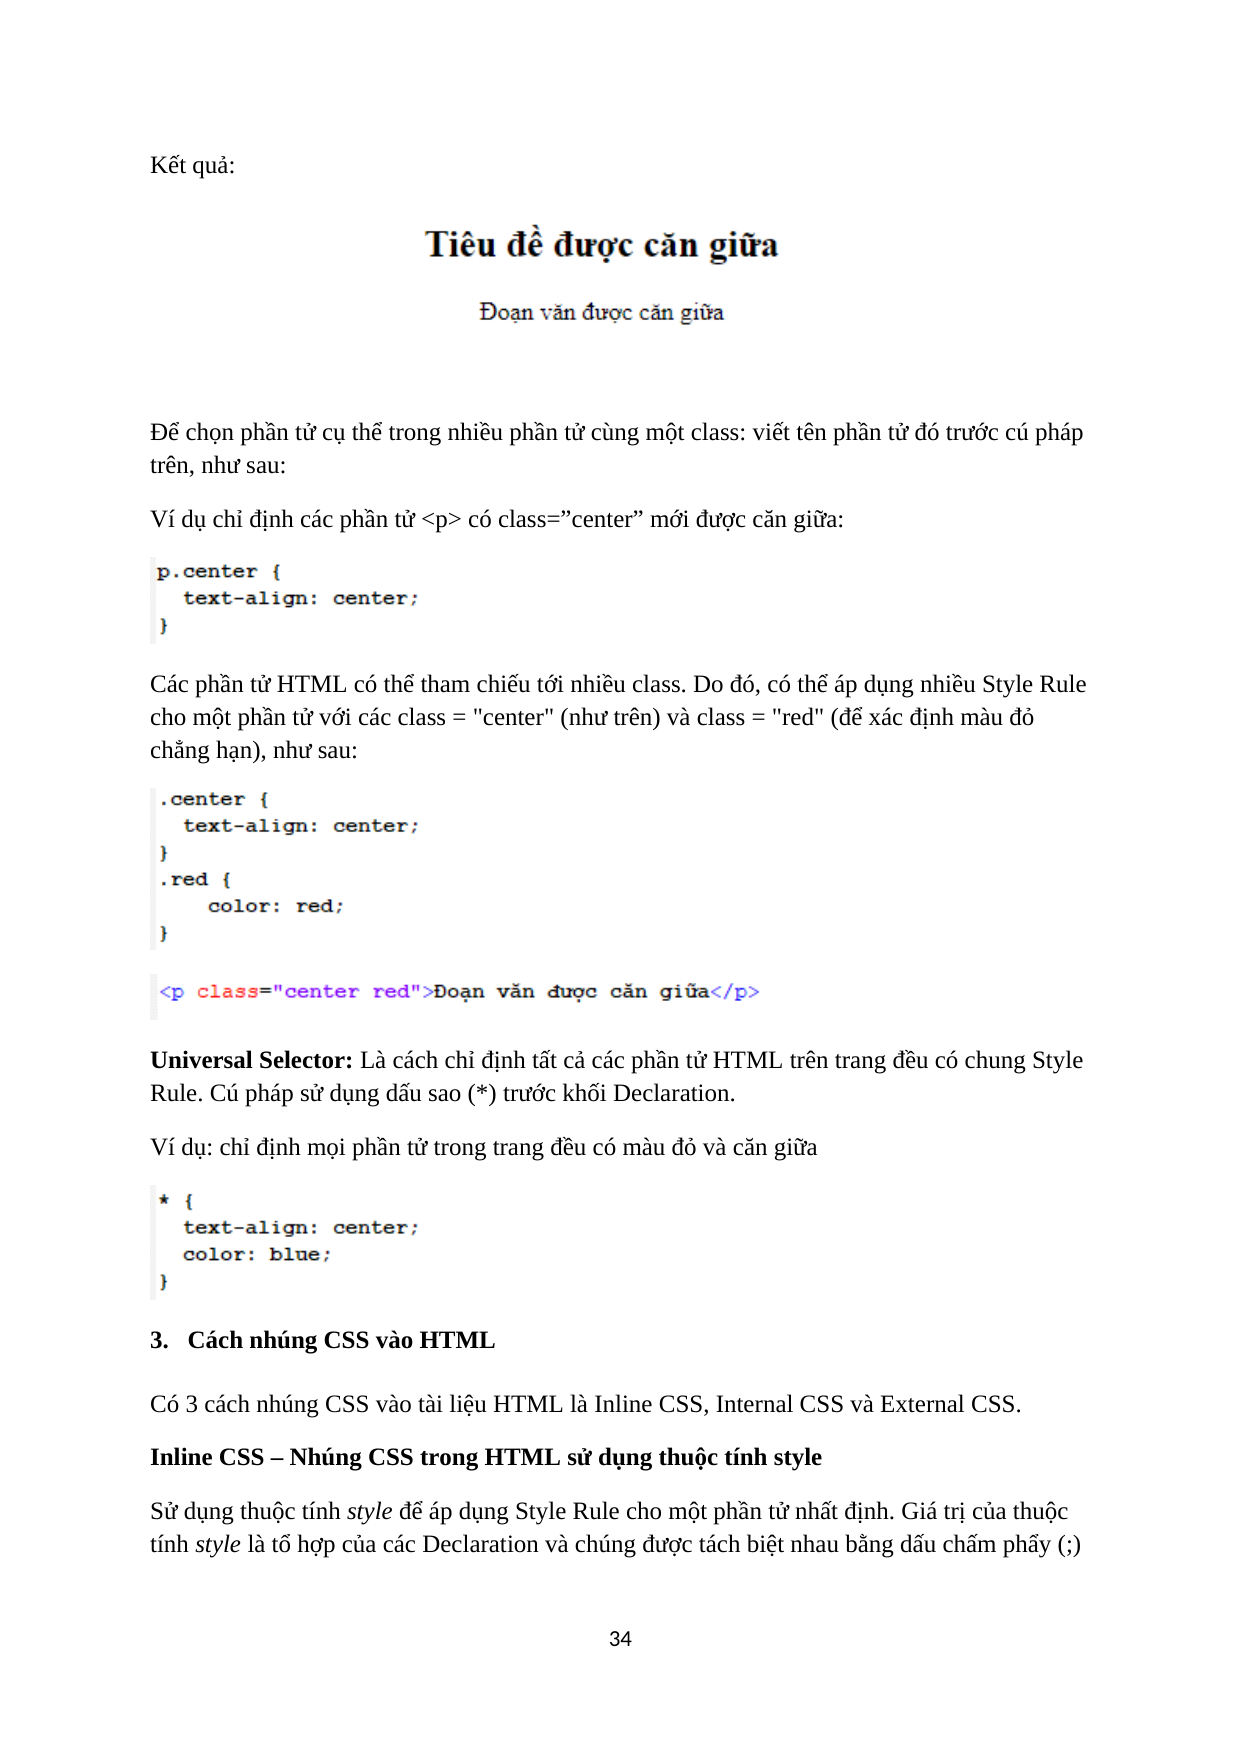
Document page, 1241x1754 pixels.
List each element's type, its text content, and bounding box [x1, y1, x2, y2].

text Kết quả: [150, 150, 1090, 179]
text Universal Selector: Là cách chỉ định tất cả các phần tử HTML trên trang đều có chung Style Rule. Cú pháp sử dụng dấu sao (*) trước khối Declaration. [150, 1045, 1090, 1107]
list Cách nhúng CSS vào HTML [150, 1325, 1090, 1353]
text Ví dụ: chỉ định mọi phần tử trong trang đều có màu đỏ và căn giữa [150, 1132, 1090, 1161]
text Có 3 cách nhúng CSS vào tài liệu HTML là Inline CSS, Internal CSS và External CSS. [150, 1389, 1090, 1417]
text Sử dụng thuộc tính style để áp dụng Style Rule cho một phần tử nhất định. Giá trị của thuộc tính style là tổ hợp của các Declaration và chúng được tách biệt nhau bằng dấu chấm phẩy (;) [150, 1496, 1090, 1558]
text Để chọn phần tử cụ thể trong nhiều phần tử cùng một class: viết tên phần tử đó trước cú pháp trên, như sau: [150, 417, 1090, 479]
picture [150, 1185, 430, 1300]
picture [150, 788, 438, 950]
picture [150, 974, 782, 1020]
picture [150, 557, 472, 644]
text Ví dụ chỉ định các phần tử <p> có class=”center” mới được căn giữa: [150, 504, 1090, 533]
text Các phần tử HTML có thể tham chiếu tới nhiều class. Do đó, có thể áp dụng nhiều Style Rule cho một phần tử với các class = "center" (như trên) và class = "red" (để xác định màu đỏ chẳng hạn), như sau: [150, 669, 1090, 763]
text Inline CSS – Nhúng CSS trong HTML sử dụng thuộc tính style [150, 1442, 1090, 1471]
picture [150, 203, 1068, 339]
